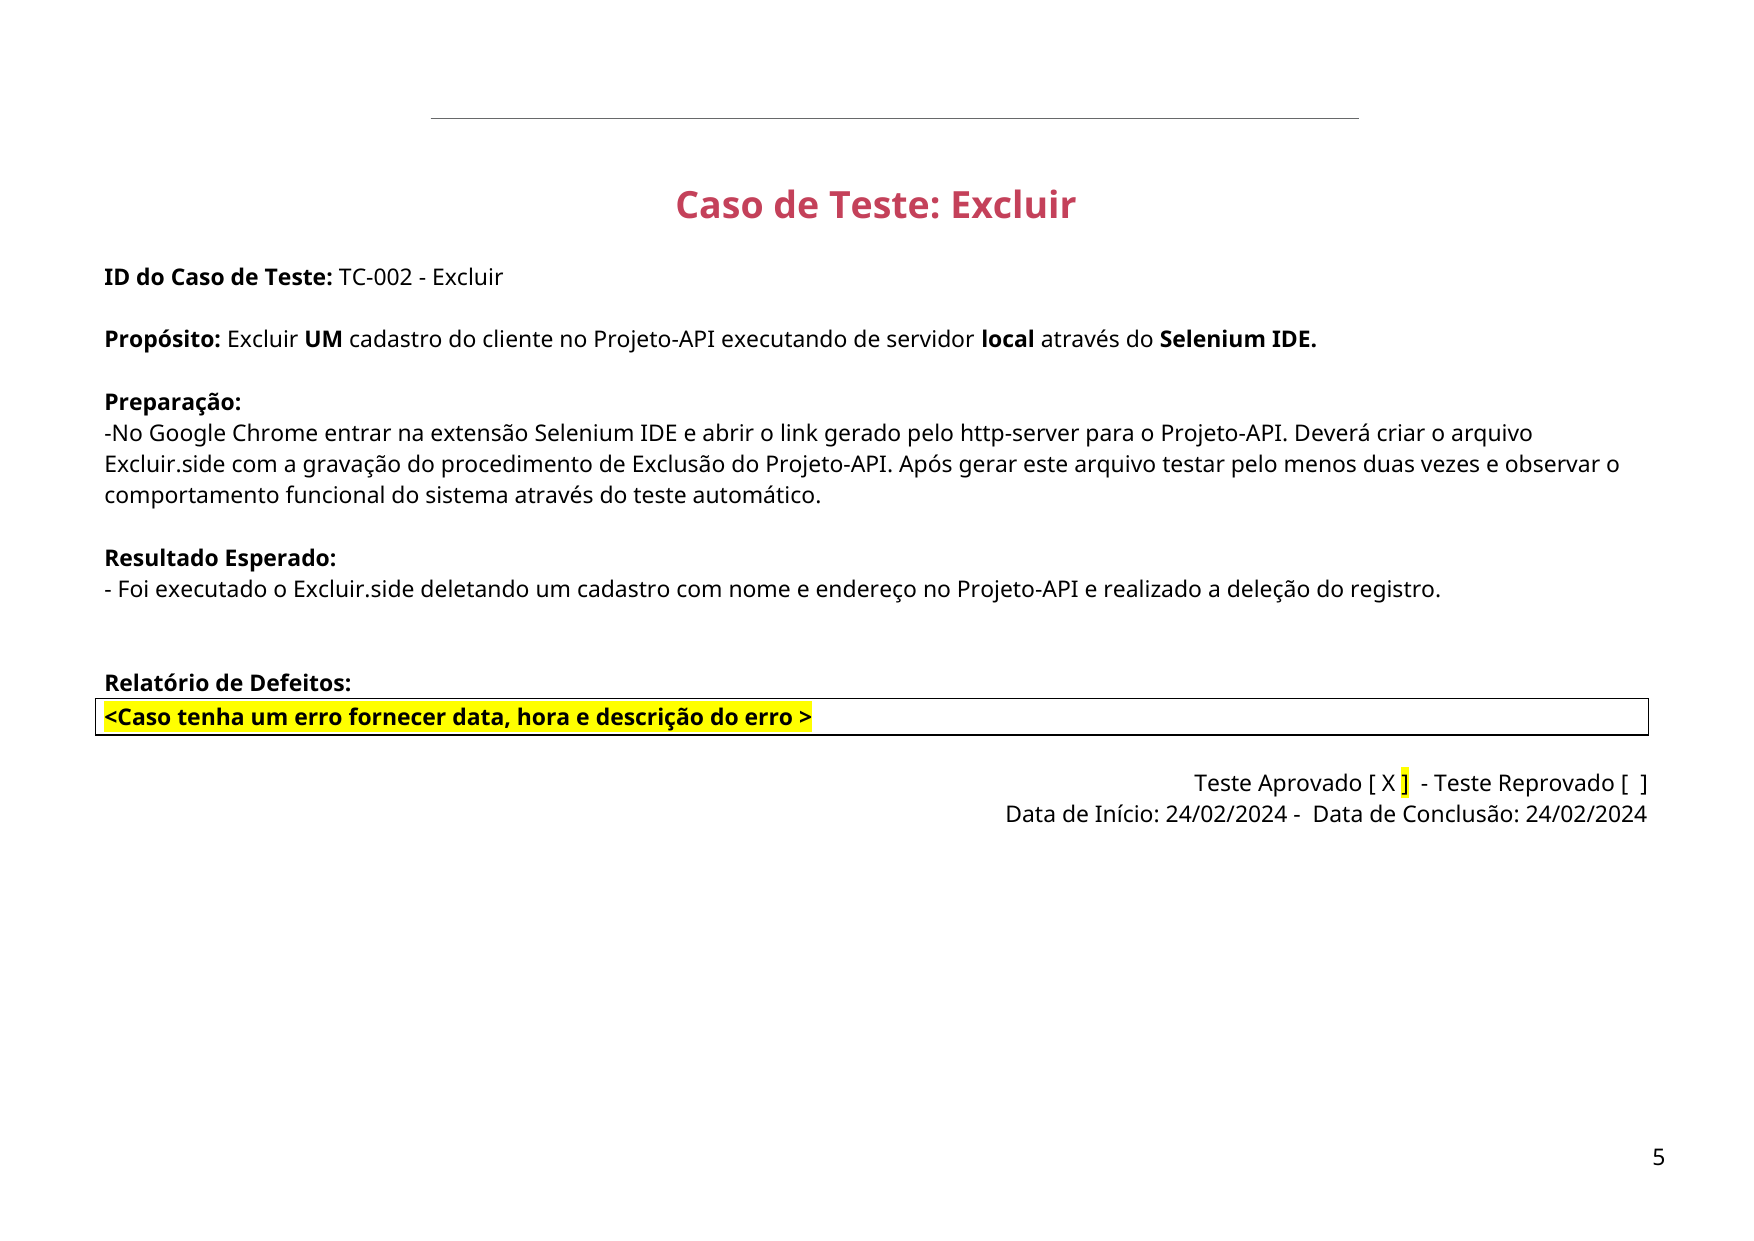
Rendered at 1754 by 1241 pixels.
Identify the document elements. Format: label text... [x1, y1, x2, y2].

text Preparação: [104, 386, 1648, 417]
text Teste Aprovado [ X ] - Teste Reprovado [ ] [104, 767, 1401, 798]
text Teste Aprovado [ X ] - Teste Reprovado [ ] [1409, 767, 1648, 798]
text Data de Início: 24/02/2024 - Data de Conclusão: 24/02/2024 [104, 798, 1648, 829]
text ID do Caso de Teste: TC-002 - Excluir [104, 261, 1648, 292]
text -No Google Chrome entrar na extensão Selenium IDE e abrir o link gerado pelo http-server para o Projeto-API. Deverá criar o arquivo Excluir.side com a gravação do procedimento de Exclusão do Projeto-API. Após gerar este arquivo testar pelo menos duas vezes e observar o comportamento funcional do sistema através do teste automático. [104, 417, 1648, 511]
text - Foi executado o Excluir.side deletando um cadastro com nome e endereço no Projeto-API e realizado a deleção do registro. [104, 573, 1648, 604]
text Propósito: Excluir UM cadastro do cliente no Projeto-API executando de servidor local através do Selenium IDE. [104, 323, 1648, 354]
subtitle Caso de Teste: Excluir [104, 178, 1648, 229]
text Relatório de Defeitos: [104, 667, 1648, 698]
text <Caso tenha um erro fornecer data, hora e descrição do erro > [96, 699, 1648, 734]
text Resultado Esperado: [104, 542, 1648, 573]
